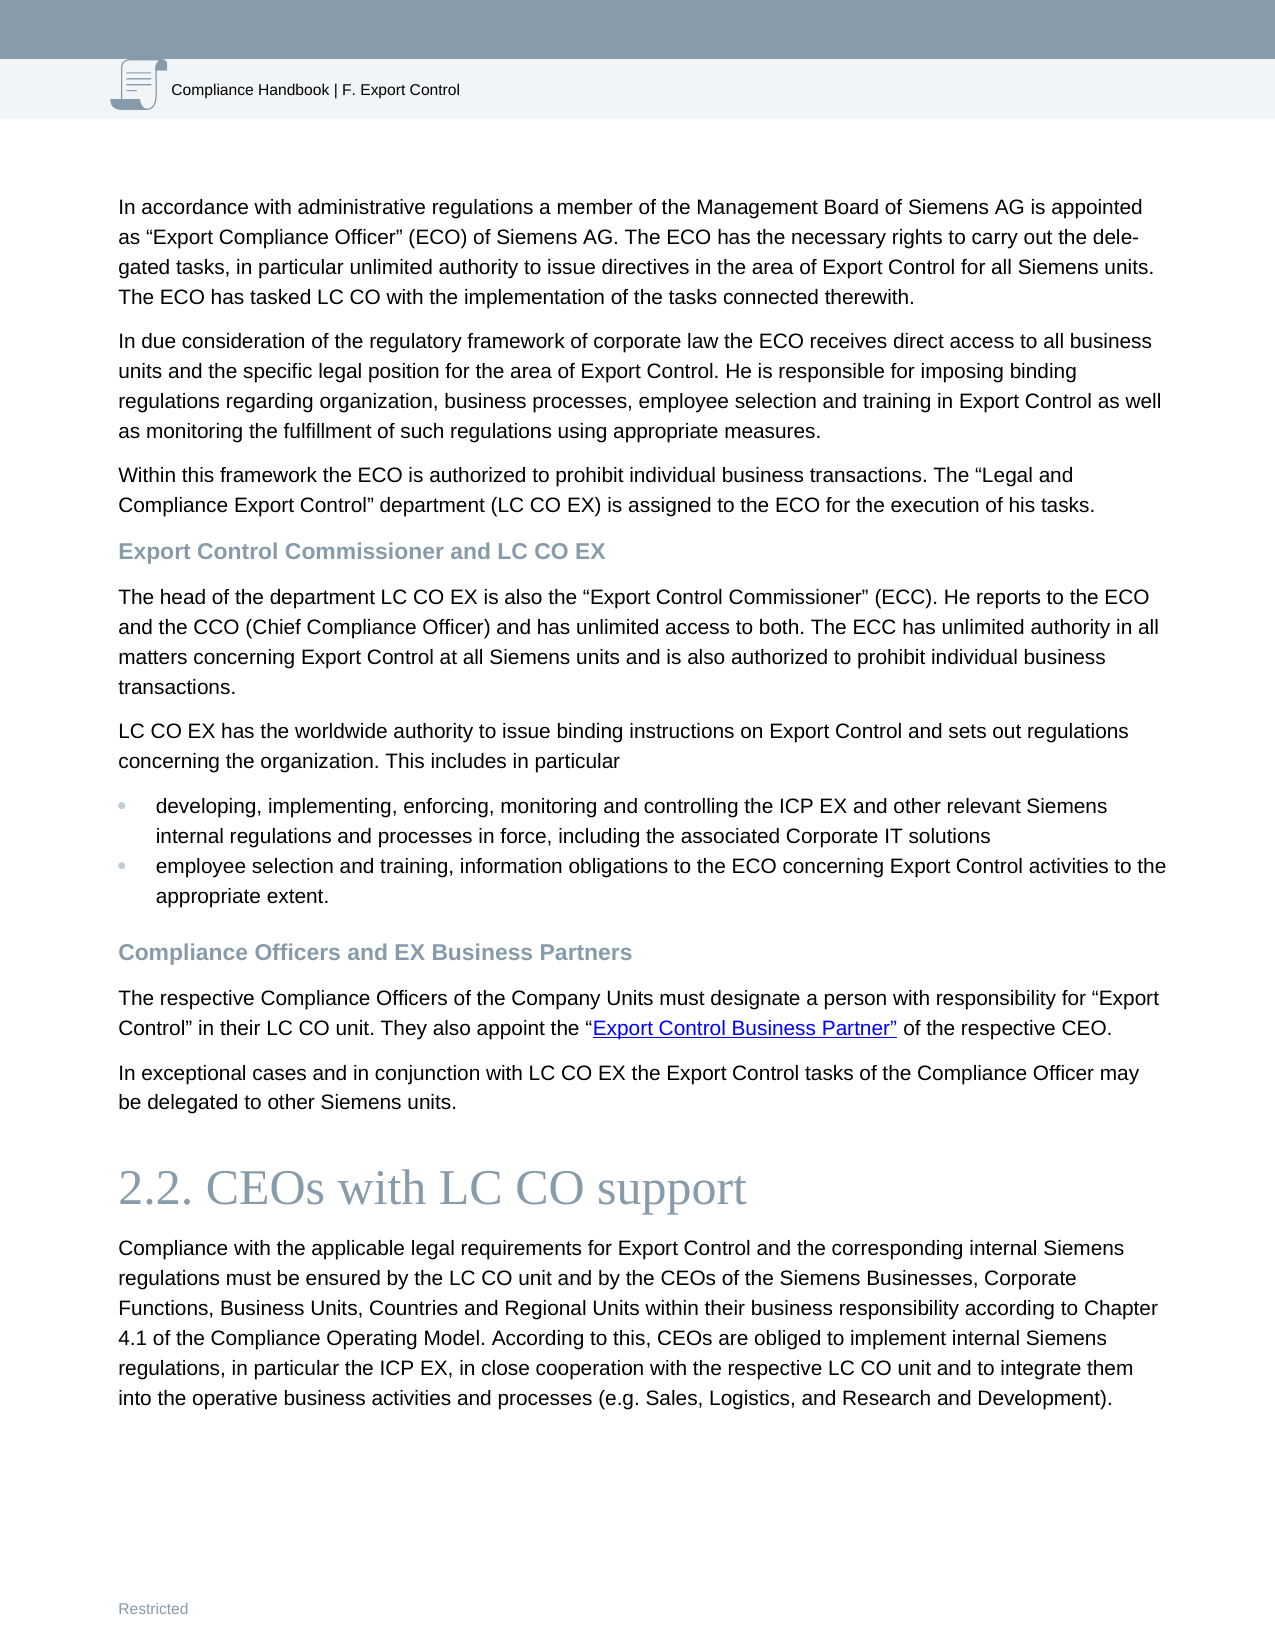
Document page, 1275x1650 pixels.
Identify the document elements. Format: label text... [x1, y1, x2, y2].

text Within this framework the ECO is authorized to prohibit individual business transactions. The “Legal and Compliance Export Control” department (LC CO EX) is assigned to the ECO for the execution of his tasks. [118, 463, 1169, 517]
subtitle 2.2. CEOs with LC CO support [118, 1158, 1169, 1215]
text In accordance with administrative regulations a member of the Management Board of Siemens AG is appointed as “Export Compliance Officer” (ECO) of Siemens AG. The ECO has the necessary rights to carry out the dele-gated tasks, in particular unlimited authority to issue directives in the area of Export Control for all Siemens units. The ECO has tasked LC CO with the implementation of the tasks connected therewith. [118, 195, 1169, 308]
picture [110, 59, 168, 110]
text developing, implementing, enforcing, monitoring and controlling the ICP EX and other relevant Siemens internal regulations and processes in force, including the associated Corporate IT solutions [118, 794, 1169, 848]
text Compliance with the applicable legal requirements for Export Control and the corresponding internal Siemens regulations must be ensured by the LC CO unit and by the CEOs of the Siemens Businesses, Corporate Functions, Business Units, Countries and Regional Units within their business responsibility according to Chapter 4.1 of the Compliance Operating Model. According to this, CEOs are obliged to implement internal Siemens regulations, in particular the ICP EX, in close cooperation with the respective LC CO unit and to integrate them into the operative business activities and processes (e.g. Sales, Logistics, and Research and Development). [118, 1236, 1169, 1409]
subtitle Export Control Commissioner and LC CO EX [118, 538, 1169, 564]
text The respective Compliance Officers of the Company Units must designate a person with responsibility for “Export Control” in their LC CO unit. They also appoint the “Export Control Business Partner” of the respective CEO. [118, 986, 1169, 1040]
subtitle Compliance Officers and EX Business Partners [118, 938, 1169, 965]
text In due consideration of the regulatory framework of corporate law the ECO receives direct access to all business units and the specific legal position for the area of Export Control. He is responsible for imposing binding regulations regarding organization, business processes, employee selection and training in Export Control as well as monitoring the fulfillment of such regulations using appropriate measures. [118, 329, 1169, 443]
text In exceptional cases and in conjunction with LC CO EX the Export Control tasks of the Compliance Officer may be delegated to other Siemens units. [118, 1060, 1169, 1114]
text LC CO EX has the worldwide authority to issue binding instructions on Export Control and sets out regulations concerning the organization. This includes in particular [118, 719, 1169, 773]
text employee selection and training, information obligations to the ECO concerning Export Control activities to the appropriate extent. [118, 853, 1169, 907]
text The head of the department LC CO EX is also the “Export Control Commissioner” (ECC). He reports to the ECO and the CCO (Chief Compliance Officer) and has unlimited access to both. The ECC has unlimited authority in all matters concerning Export Control at all Siemens units and is also authorized to prohibit individual business transactions. [118, 585, 1169, 699]
